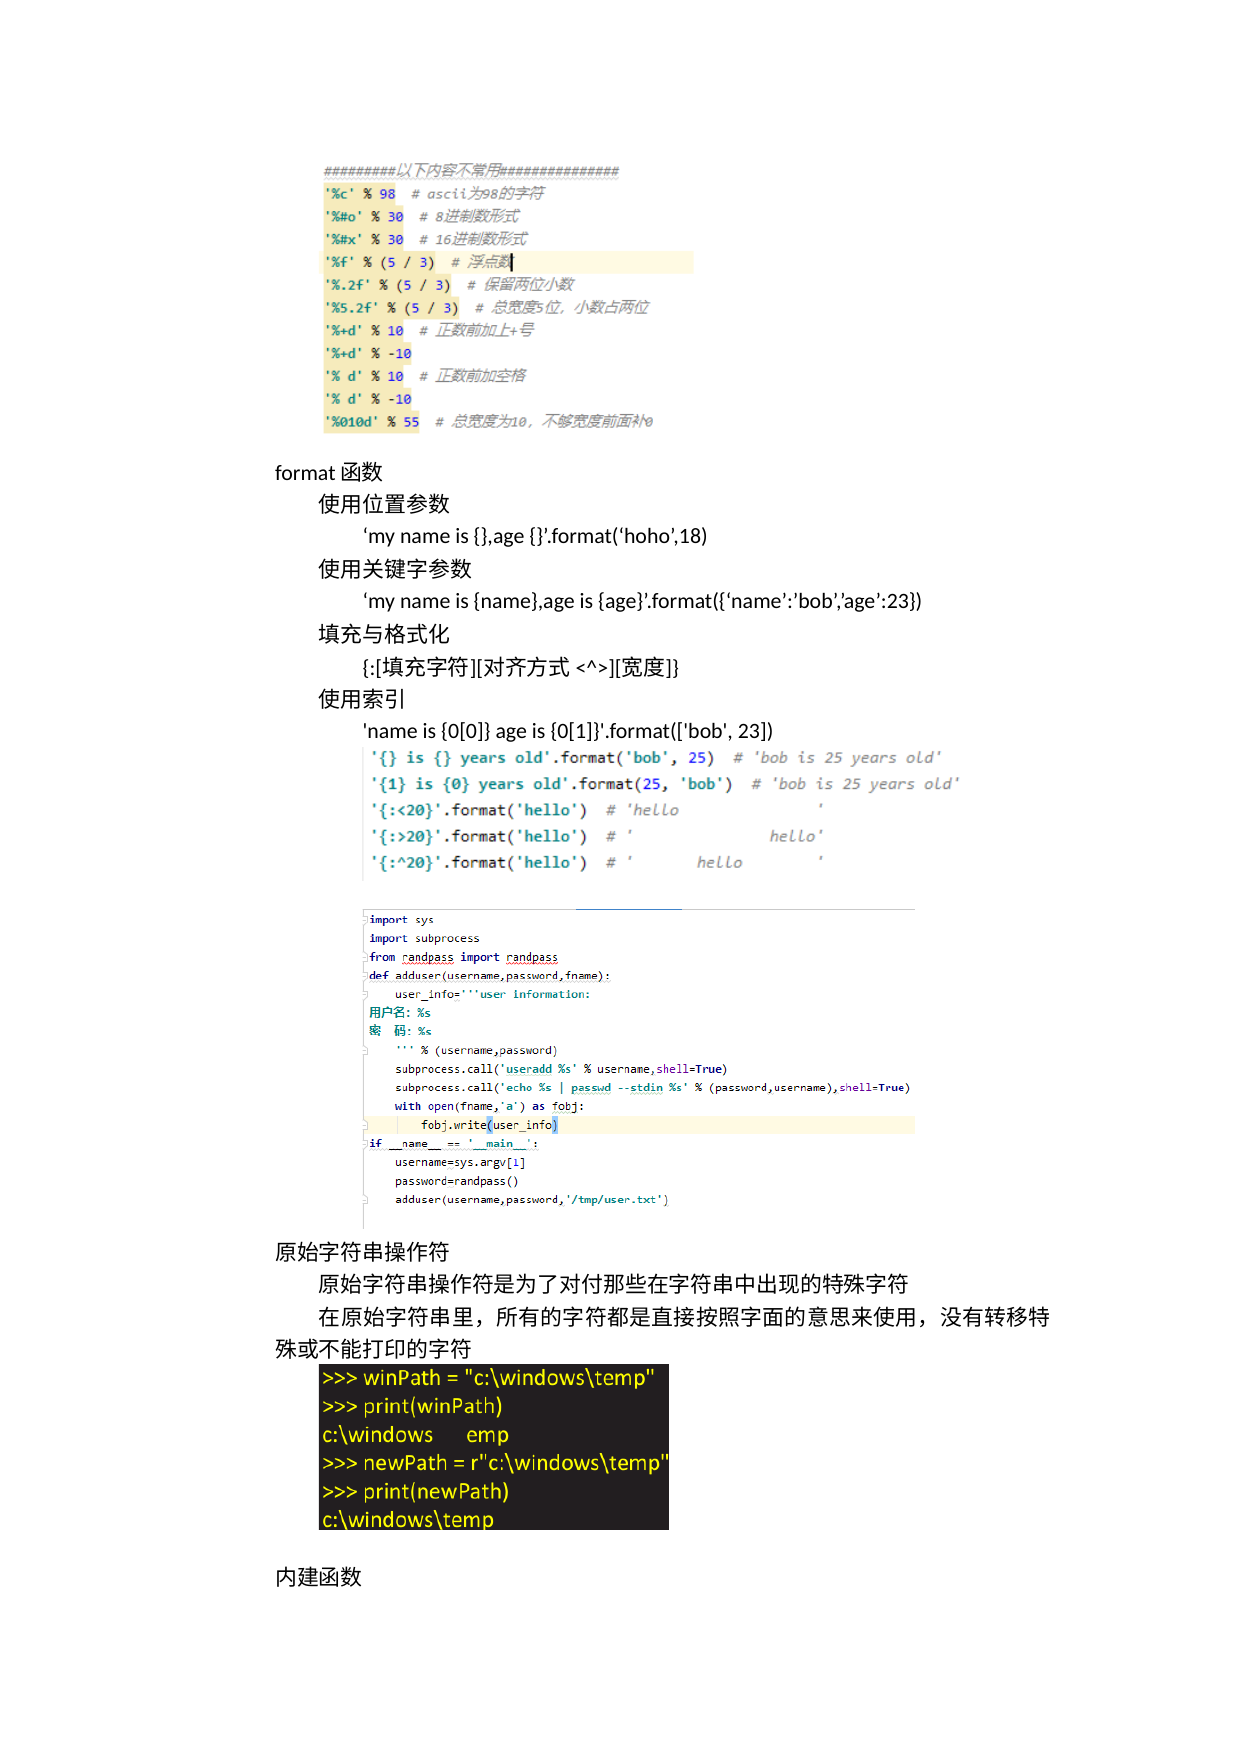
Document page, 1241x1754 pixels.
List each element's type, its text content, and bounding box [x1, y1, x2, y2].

picture [362, 909, 915, 1229]
text 使用索引 [275, 682, 1053, 714]
text {:[填充字符][对齐方式 <^>][宽度]} [319, 649, 1053, 682]
picture [362, 747, 966, 881]
text ‘my name is {name},age is {age}’.format({‘name’:’bob’,’age’:23}) [319, 584, 1053, 617]
text 在原始字符串里，所有的字符都是直接按照字面的意思来使用，没有转移特殊或不能打印的字符 [275, 1299, 1053, 1364]
text 使用位置参数 [275, 487, 1053, 519]
text 'name is {0[0]} age is {0[1]}'.format(['bob', 23]) [319, 714, 1053, 747]
text 原始字符串操作符是为了对付那些在字符串中出现的特殊字符 [275, 1267, 1053, 1299]
text 使用关键字参数 [275, 552, 1053, 584]
picture [318, 1364, 669, 1530]
text 内建函数 [231, 1559, 1053, 1592]
text ‘my name is {},age {}’.format(‘hoho’,18) [319, 519, 1053, 552]
text 填充与格式化 [275, 617, 1053, 649]
text 原始字符串操作符 [231, 1234, 1053, 1267]
picture [318, 162, 694, 438]
text format函数 [231, 454, 1053, 487]
